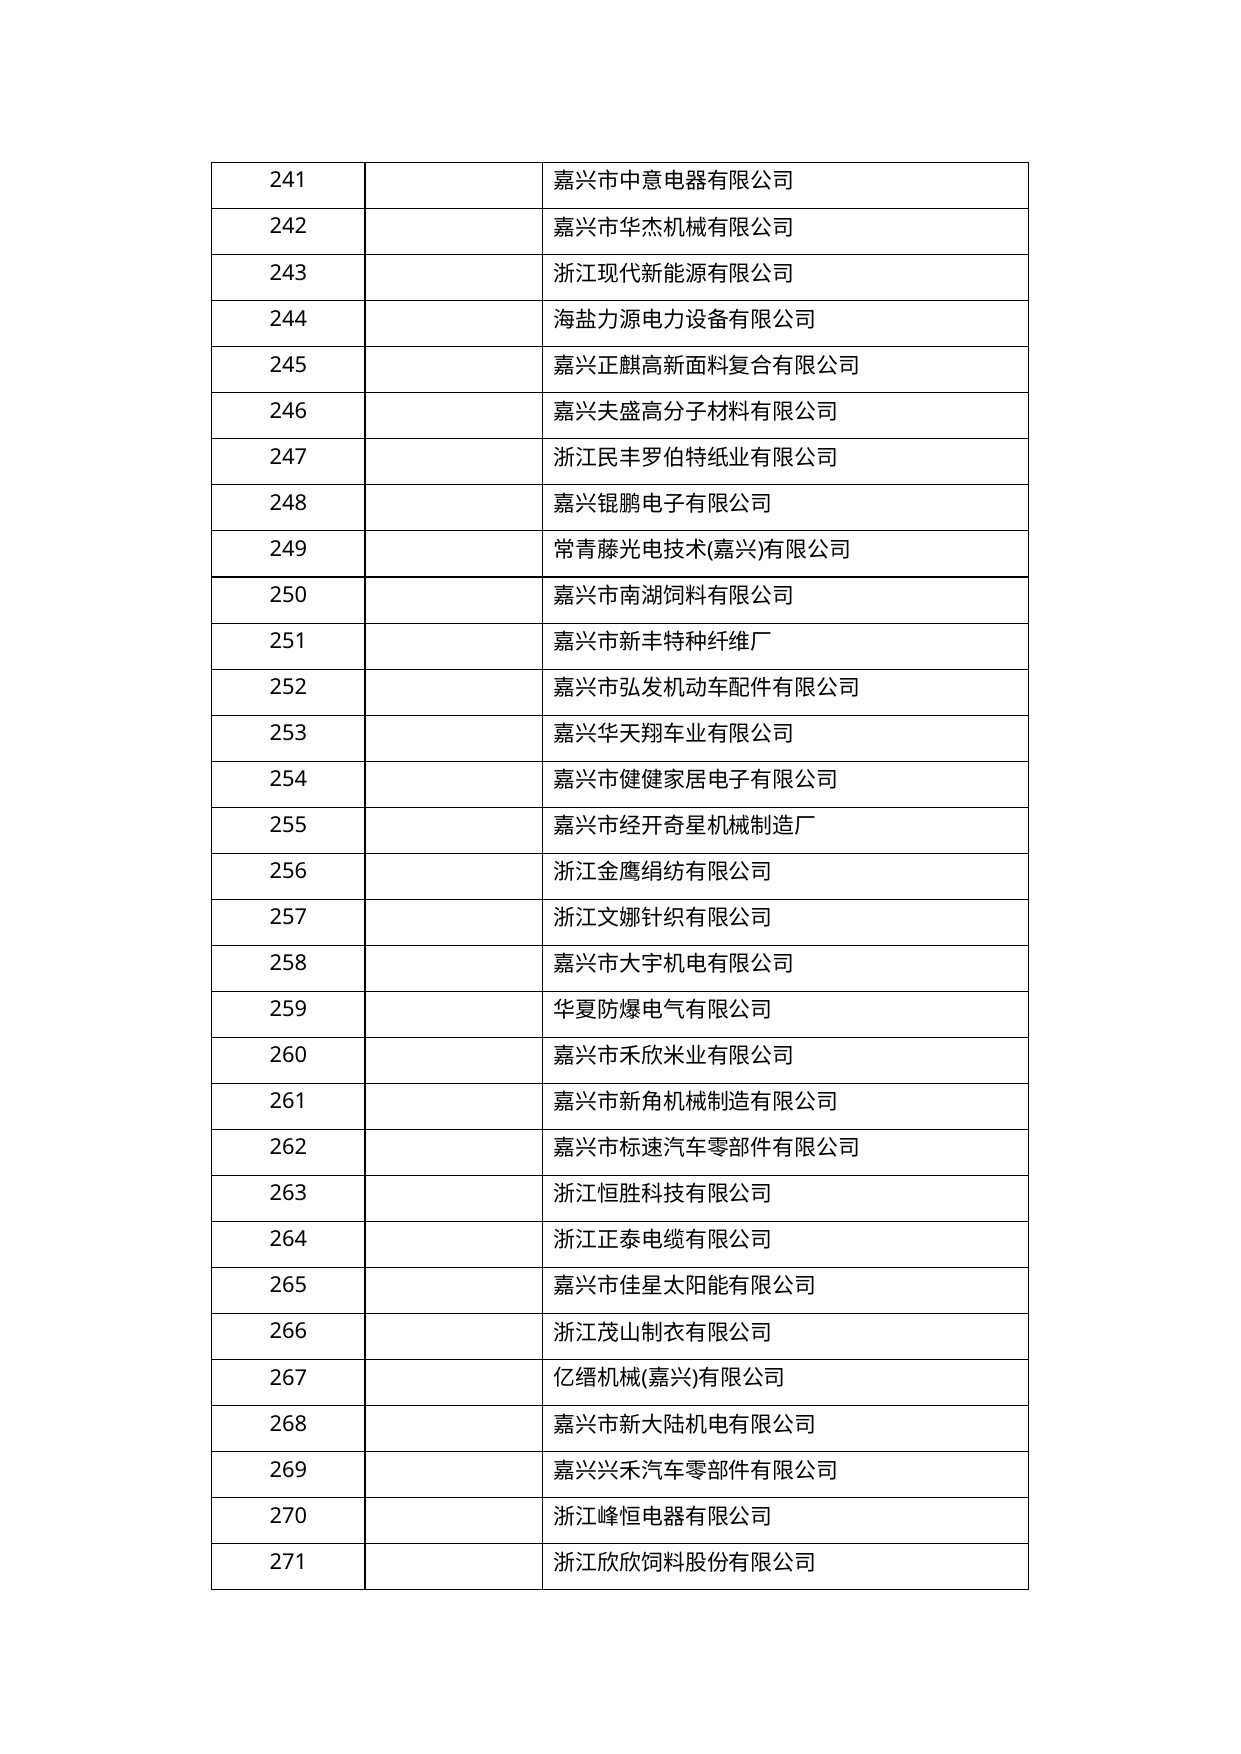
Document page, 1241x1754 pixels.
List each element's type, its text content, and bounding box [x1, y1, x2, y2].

table_cell 243 [212, 255, 364, 300]
table_cell 嘉兴市大宇机电有限公司 [543, 946, 1028, 991]
table_cell 嘉兴锟鹏电子有限公司 [543, 485, 1028, 530]
table_cell [366, 1314, 542, 1359]
table_cell [366, 1176, 542, 1221]
table_cell [366, 670, 542, 714]
table_cell [366, 578, 542, 622]
table_cell 浙江现代新能源有限公司 [543, 255, 1028, 300]
table_cell 嘉兴市新大陆机电有限公司 [543, 1406, 1028, 1451]
table_cell [366, 1222, 542, 1267]
table_cell [366, 1130, 542, 1175]
table_cell 253 [212, 716, 364, 761]
table_cell 浙江茂山制衣有限公司 [543, 1314, 1028, 1359]
table_cell 263 [212, 1176, 364, 1221]
table_cell 嘉兴市中意电器有限公司 [543, 163, 1028, 208]
table_cell [366, 624, 542, 668]
table_cell 244 [212, 301, 364, 346]
table_cell 浙江正泰电缆有限公司 [543, 1222, 1028, 1267]
table_cell [366, 1544, 542, 1589]
table_cell [366, 1084, 542, 1129]
table_cell [366, 716, 542, 761]
table_cell 268 [212, 1406, 364, 1451]
table_cell [366, 900, 542, 945]
table_cell 浙江文娜针织有限公司 [543, 900, 1028, 945]
table_cell 242 [212, 209, 364, 254]
table_cell 嘉兴市健健家居电子有限公司 [543, 762, 1028, 807]
table_cell [366, 1038, 542, 1083]
table_cell 258 [212, 946, 364, 991]
table_cell 常青藤光电技术(嘉兴)有限公司 [543, 531, 1028, 576]
table_cell 254 [212, 762, 364, 807]
table_cell 265 [212, 1268, 364, 1313]
table_cell 嘉兴市经开奇星机械制造厂 [543, 808, 1028, 853]
table_cell [366, 854, 542, 899]
table_cell [366, 1498, 542, 1543]
table_cell [366, 1360, 542, 1405]
table_cell 267 [212, 1360, 364, 1405]
table_cell 嘉兴市新角机械制造有限公司 [543, 1084, 1028, 1129]
table_cell 浙江金鹰绢纺有限公司 [543, 854, 1028, 899]
table_cell 247 [212, 439, 364, 484]
table_cell 嘉兴华天翔车业有限公司 [543, 716, 1028, 761]
table_cell 嘉兴夫盛高分子材料有限公司 [543, 393, 1028, 438]
table_cell 271 [212, 1544, 364, 1589]
table_cell 浙江峰恒电器有限公司 [543, 1498, 1028, 1543]
table_cell 华夏防爆电气有限公司 [543, 992, 1028, 1037]
table_cell 249 [212, 531, 364, 576]
table_cell 嘉兴市标速汽车零部件有限公司 [543, 1130, 1028, 1175]
table_cell [366, 439, 542, 484]
table_cell 嘉兴兴禾汽车零部件有限公司 [543, 1452, 1028, 1497]
table_cell [366, 1452, 542, 1497]
table_cell 266 [212, 1314, 364, 1359]
table_cell 浙江恒胜科技有限公司 [543, 1176, 1028, 1221]
table_cell 嘉兴市南湖饲料有限公司 [543, 578, 1028, 622]
table_cell 嘉兴市禾欣米业有限公司 [543, 1038, 1028, 1083]
table_cell 250 [212, 578, 364, 622]
table_cell [366, 1268, 542, 1313]
table_cell 259 [212, 992, 364, 1037]
table_cell [366, 347, 542, 392]
table_cell 261 [212, 1084, 364, 1129]
table_cell [366, 163, 542, 208]
table_cell [366, 301, 542, 346]
table_cell 269 [212, 1452, 364, 1497]
table_cell 251 [212, 624, 364, 668]
table_cell [366, 485, 542, 530]
table_cell [366, 808, 542, 853]
table_cell 264 [212, 1222, 364, 1267]
table_cell 浙江欣欣饲料股份有限公司 [543, 1544, 1028, 1589]
table_cell 嘉兴市新丰特种纤维厂 [543, 624, 1028, 668]
table_cell 257 [212, 900, 364, 945]
table_cell 262 [212, 1130, 364, 1175]
table_cell [366, 762, 542, 807]
table_cell 248 [212, 485, 364, 530]
table_cell 嘉兴市弘发机动车配件有限公司 [543, 670, 1028, 714]
table_cell [366, 1406, 542, 1451]
table_cell [366, 255, 542, 300]
table_cell [366, 992, 542, 1037]
table_cell 245 [212, 347, 364, 392]
table_cell [366, 209, 542, 254]
table_cell 252 [212, 670, 364, 714]
table_cell 255 [212, 808, 364, 853]
table_cell [366, 393, 542, 438]
table_cell 嘉兴市华杰机械有限公司 [543, 209, 1028, 254]
table_cell [366, 531, 542, 576]
table_cell 嘉兴正麒高新面料复合有限公司 [543, 347, 1028, 392]
table_cell 海盐力源电力设备有限公司 [543, 301, 1028, 346]
table_cell [366, 946, 542, 991]
table_cell 260 [212, 1038, 364, 1083]
table_cell 270 [212, 1498, 364, 1543]
table_cell 嘉兴市佳星太阳能有限公司 [543, 1268, 1028, 1313]
table_cell 浙江民丰罗伯特纸业有限公司 [543, 439, 1028, 484]
table_cell 246 [212, 393, 364, 438]
table_cell 亿缙机械(嘉兴)有限公司 [543, 1360, 1028, 1405]
table_cell 241 [212, 163, 364, 208]
table_cell 256 [212, 854, 364, 899]
